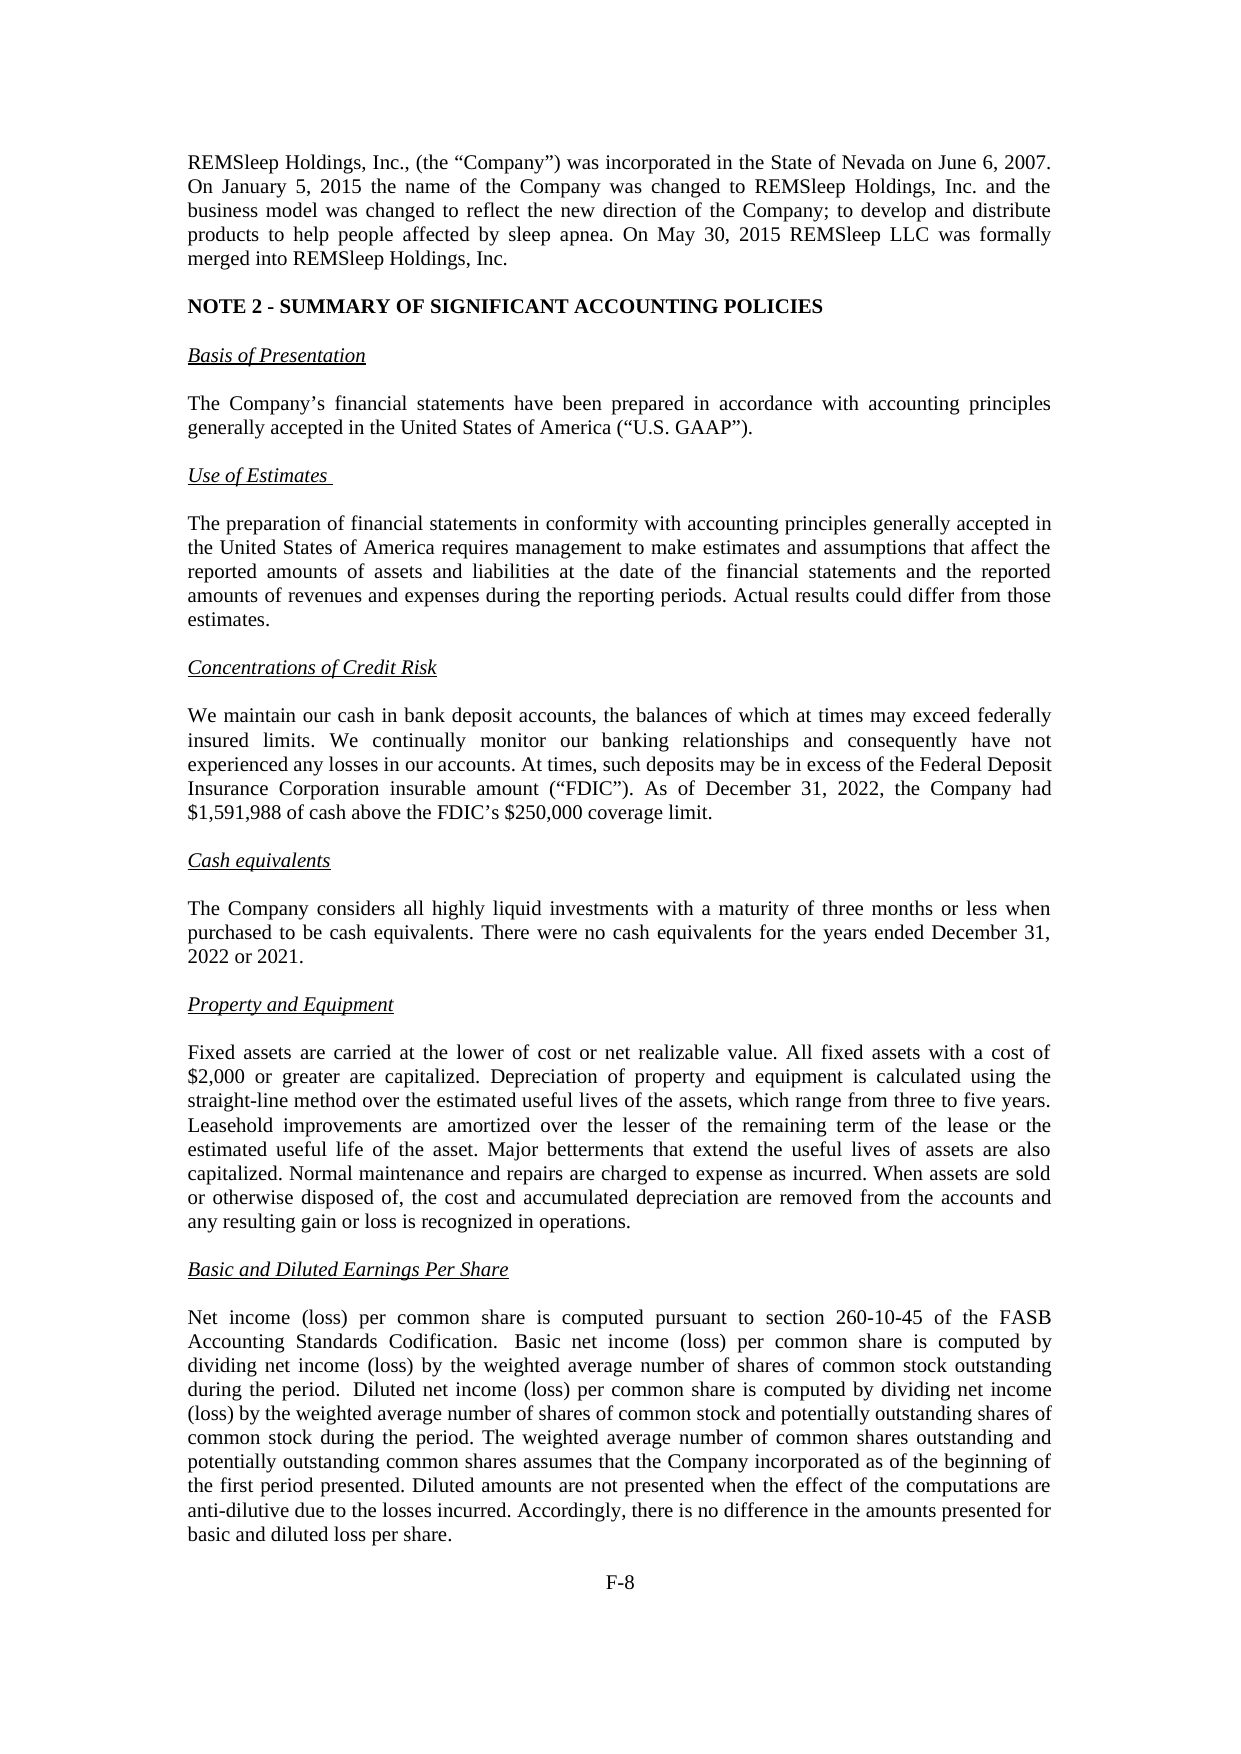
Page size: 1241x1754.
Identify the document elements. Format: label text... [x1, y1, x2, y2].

text Net income (loss) per common share is computed pursuant to section 260-10-45 of the FASB Accounting Standards Codification. Basic net income (loss) per common share is computed by dividing net income (loss) by the weighted average number of shares of common stock outstanding during the period. Diluted net income (loss) per common share is computed by dividing net income (loss) by the weighted average number of shares of common stock and potentially outstanding shares of common stock during the period. The weighted average number of common shares outstanding and potentially outstanding common shares assumes that the Company incorporated as of the beginning of the first period presented. Diluted amounts are not presented when the effect of the computations are anti-dilutive due to the losses incurred. Accordingly, there is no difference in the amounts presented for basic and diluted loss per share. [187, 1305, 1053, 1546]
text Basic and Diluted Earnings Per Share [187, 1257, 1053, 1281]
text Cash equivalents [187, 848, 1053, 872]
text Concentrations of Credit Risk [187, 655, 1053, 679]
text F-8 [187, 1570, 1053, 1594]
text The Company’s financial statements have been prepared in accordance with accounting principles generally accepted in the United States of America (“U.S. GAAP”). [187, 391, 1053, 439]
text The preparation of financial statements in conformity with accounting principles generally accepted in the United States of America requires management to make estimates and assumptions that affect the reported amounts of assets and liabilities at the date of the financial statements and the reported amounts of revenues and expenses during the reporting periods. Actual results could differ from those estimates. [187, 511, 1053, 631]
text The Company considers all highly liquid investments with a maturity of three months or less when purchased to be cash equivalents. There were no cash equivalents for the years ended December 31, 2022 or 2021. [187, 896, 1053, 968]
text We maintain our cash in bank deposit accounts, the balances of which at times may exceed federally insured limits. We continually monitor our banking relationships and consequently have not experienced any losses in our accounts. At times, such deposits may be in excess of the Federal Deposit Insurance Corporation insurable amount (“FDIC”). As of December 31, 2022, the Company had $1,591,988 of cash above the FDIC’s $250,000 coverage limit. [187, 703, 1053, 824]
text REMSleep Holdings, Inc., (the “Company”) was incorporated in the State of Nevada on June 6, 2007. On January 5, 2015 the name of the Company was changed to REMSleep Holdings, Inc. and the business model was changed to reflect the new direction of the Company; to develop and distribute products to help people affected by sleep apnea. On May 30, 2015 REMSleep LLC was formally merged into REMSleep Holdings, Inc. [187, 150, 1053, 270]
text Fixed assets are carried at the lower of cost or net realizable value. All fixed assets with a cost of $2,000 or greater are capitalized. Depreciation of property and equipment is calculated using the straight-line method over the estimated useful lives of the assets, which range from three to five years. Leasehold improvements are amortized over the lesser of the remaining term of the lease or the estimated useful life of the asset. Major betterments that extend the useful lives of assets are also capitalized. Normal maintenance and repairs are charged to expense as incurred. When assets are sold or otherwise disposed of, the cost and accumulated depreciation are removed from the accounts and any resulting gain or loss is recognized in operations. [187, 1040, 1053, 1233]
text NOTE 2 - SUMMARY OF SIGNIFICANT ACCOUNTING POLICIES [187, 294, 1053, 318]
text Property and Equipment [187, 992, 1053, 1016]
text Use of Estimates [187, 463, 1053, 487]
text Basis of Presentation [187, 342, 1053, 367]
